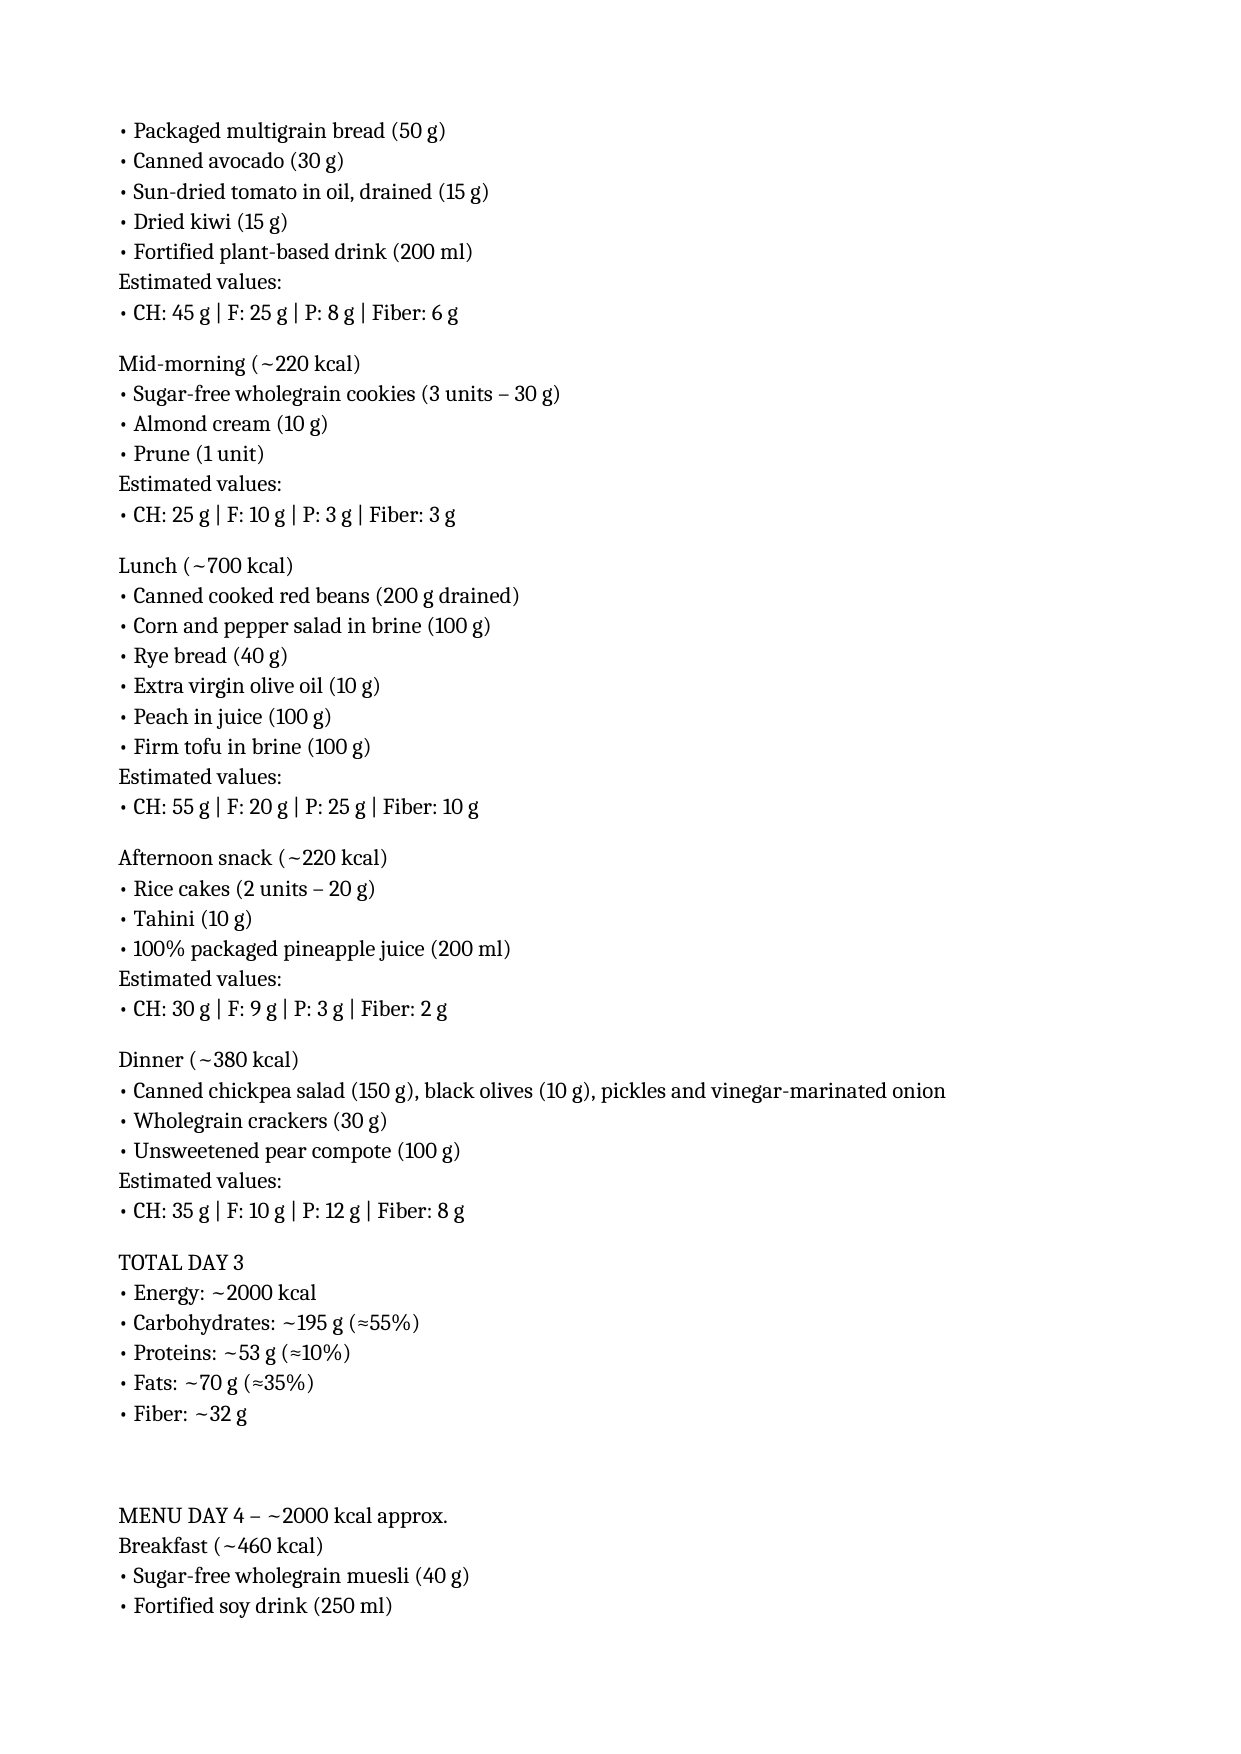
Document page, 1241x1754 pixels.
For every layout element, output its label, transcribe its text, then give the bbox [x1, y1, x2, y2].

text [118, 1502, 1122, 1619]
text Dinner (~380 kcal) • Canned chickpea salad (150 g), black olives (10 g), pickles and vinegar-marinated onion • Wholegrain crackers (30 g) • Unsweetened pear compote (100 g) Estimated values: • CH: 35 g | F: 10 g | P: 12 g | Fiber: 8 g [118, 1047, 1122, 1225]
text Afternoon snack (~220 kcal) • Rice cakes (2 units – 20 g) • Tahini (10 g) • 100% packaged pineapple juice (200 ml) Estimated values: • CH: 30 g | F: 9 g | P: 3 g | Fiber: 2 g [118, 845, 1122, 1023]
text Mid-morning (~220 kcal) • Sugar-free wholegrain cookies (3 units – 30 g) • Almond cream (10 g) • Prune (1 unit) Estimated values: • CH: 25 g | F: 10 g | P: 3 g | Fiber: 3 g [118, 350, 1122, 528]
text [118, 118, 1122, 326]
text TOTAL DAY 3 • Energy: ~2000 kcal • Carbohydrates: ~195 g (≈55%) • Proteins: ~53 g (≈10%) • Fats: ~70 g (≈35%) • Fiber: ~32 g [118, 1249, 1122, 1427]
text Lunch (~700 kcal) • Canned cooked red beans (200 g drained) • Corn and pepper salad in brine (100 g) • Rye bread (40 g) • Extra virgin olive oil (10 g) • Peach in juice (100 g) • Firm tofu in brine (100 g) Estimated values: • CH: 55 g | F: 20 g | P: 25 g | Fiber: 10 g [118, 552, 1122, 821]
